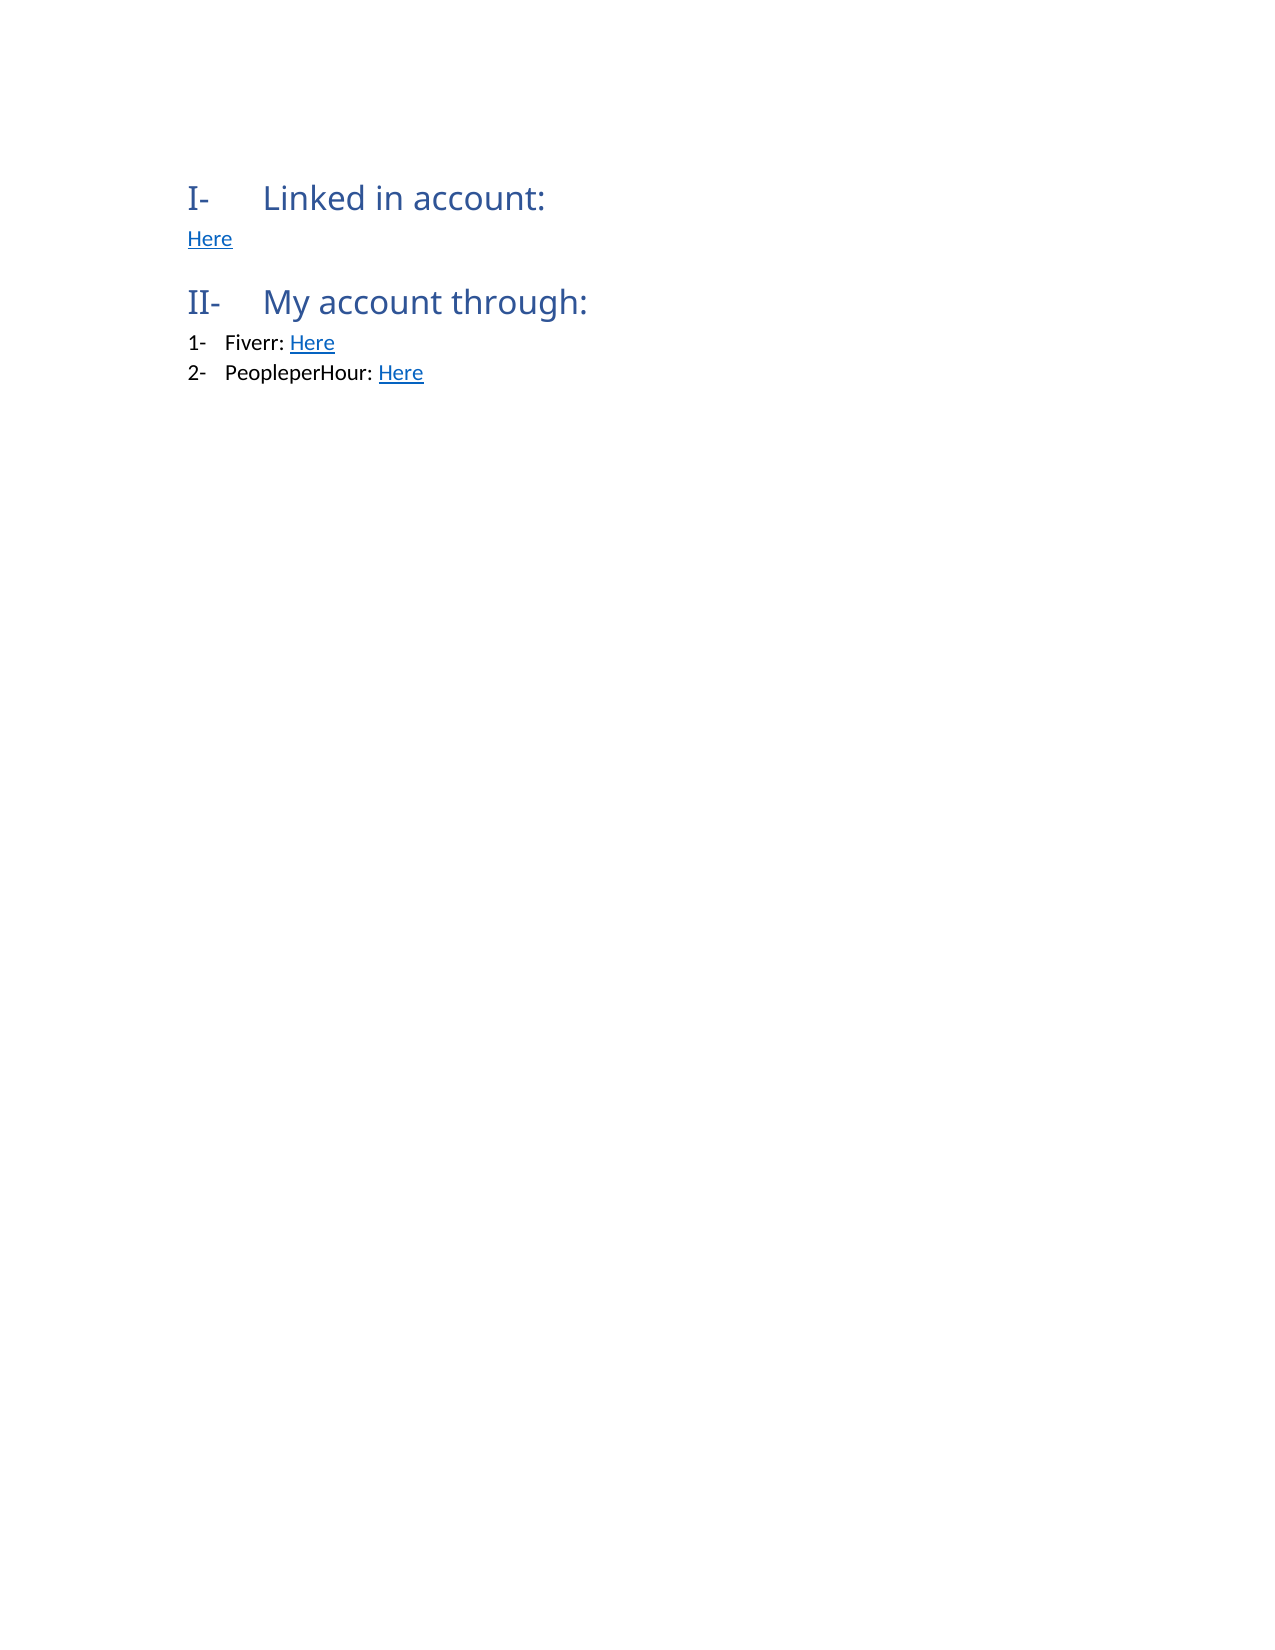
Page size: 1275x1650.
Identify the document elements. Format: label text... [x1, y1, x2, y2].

text Here [187, 224, 1125, 252]
subtitle Linked in account: [187, 175, 1125, 220]
subtitle My account through: [187, 279, 1125, 324]
list PeopleperHour: Here [187, 358, 1125, 386]
list Fiverr: Here [187, 328, 1125, 356]
